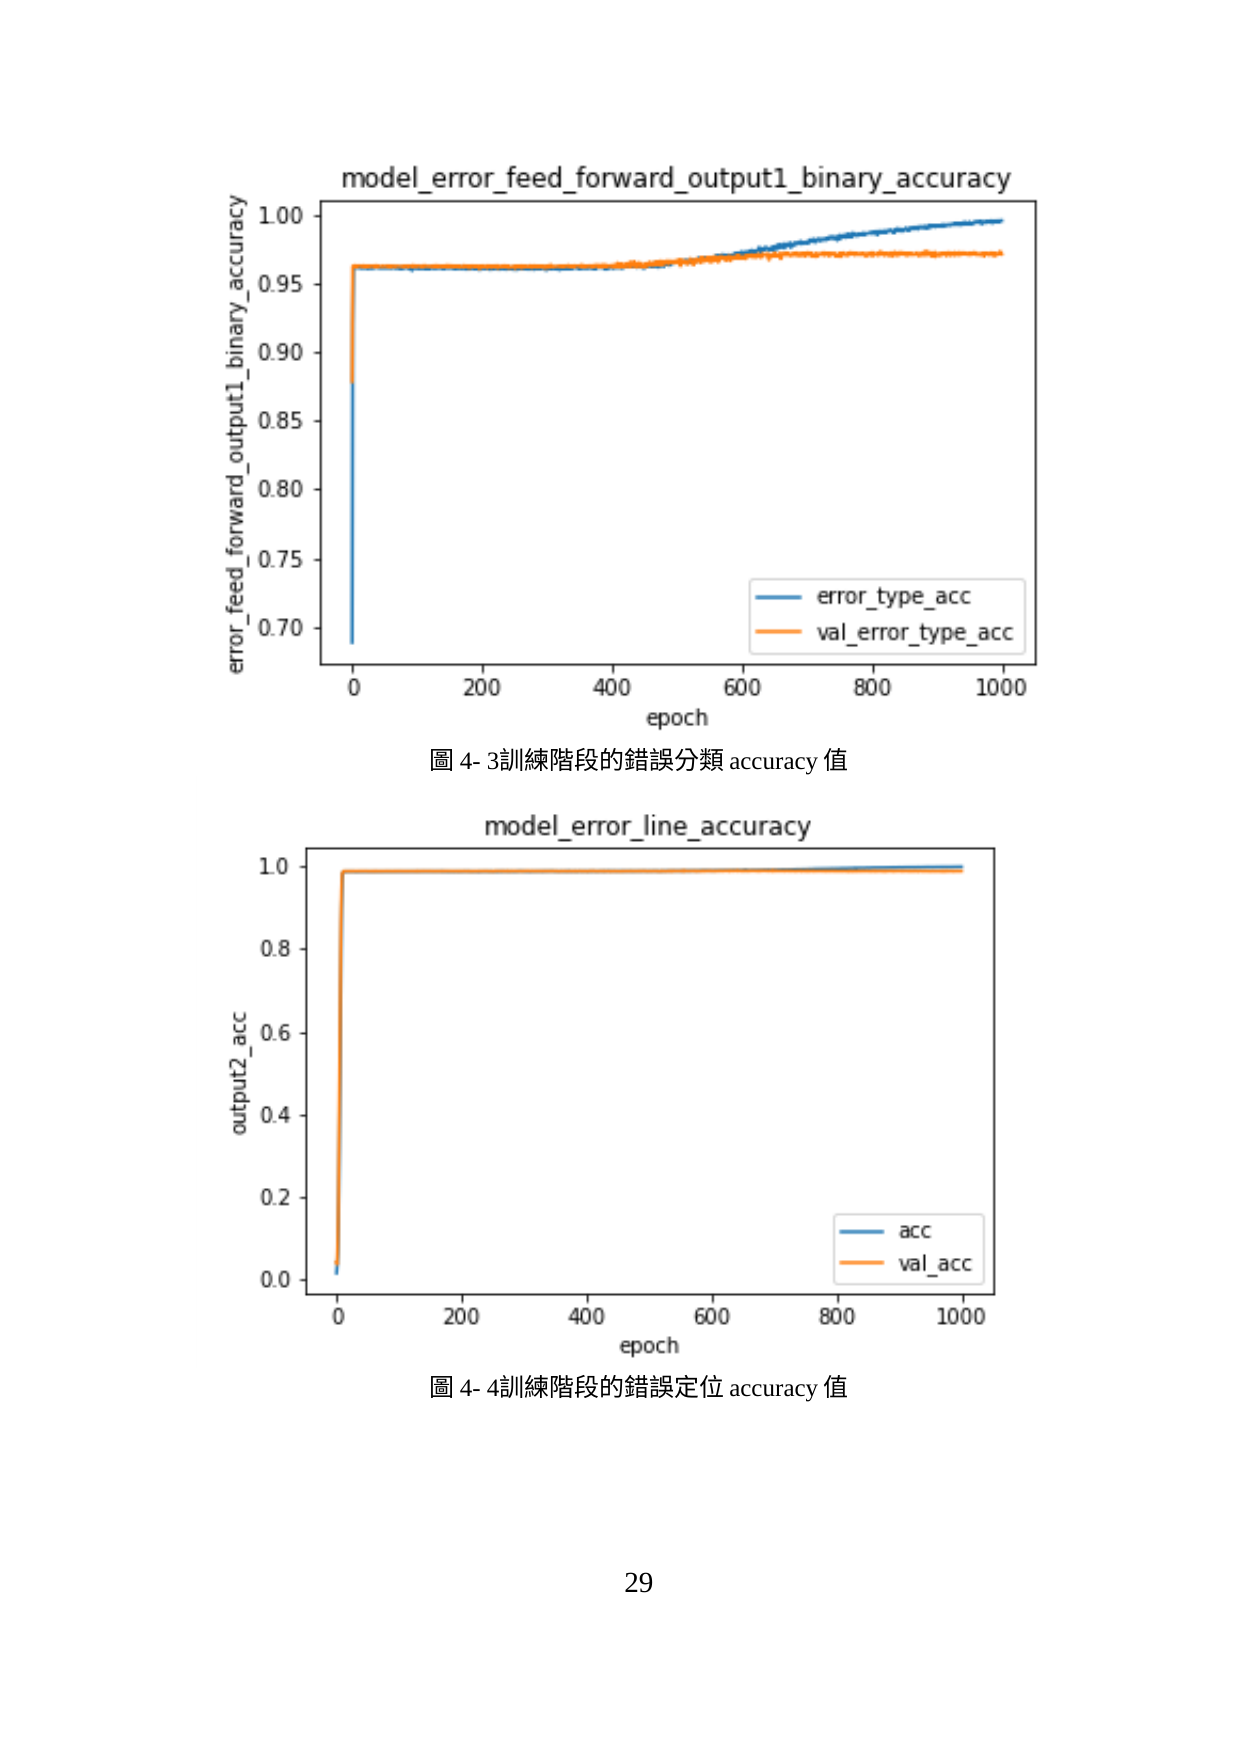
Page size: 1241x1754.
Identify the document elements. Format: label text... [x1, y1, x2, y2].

picture [195, 776, 1082, 1368]
text 圖4- 4訓練階段的錯誤定位accuracy值 [187, 1367, 1090, 1403]
picture [206, 150, 1072, 741]
text 圖4- 3訓練階段的錯誤分類accuracy值 [187, 741, 1090, 777]
